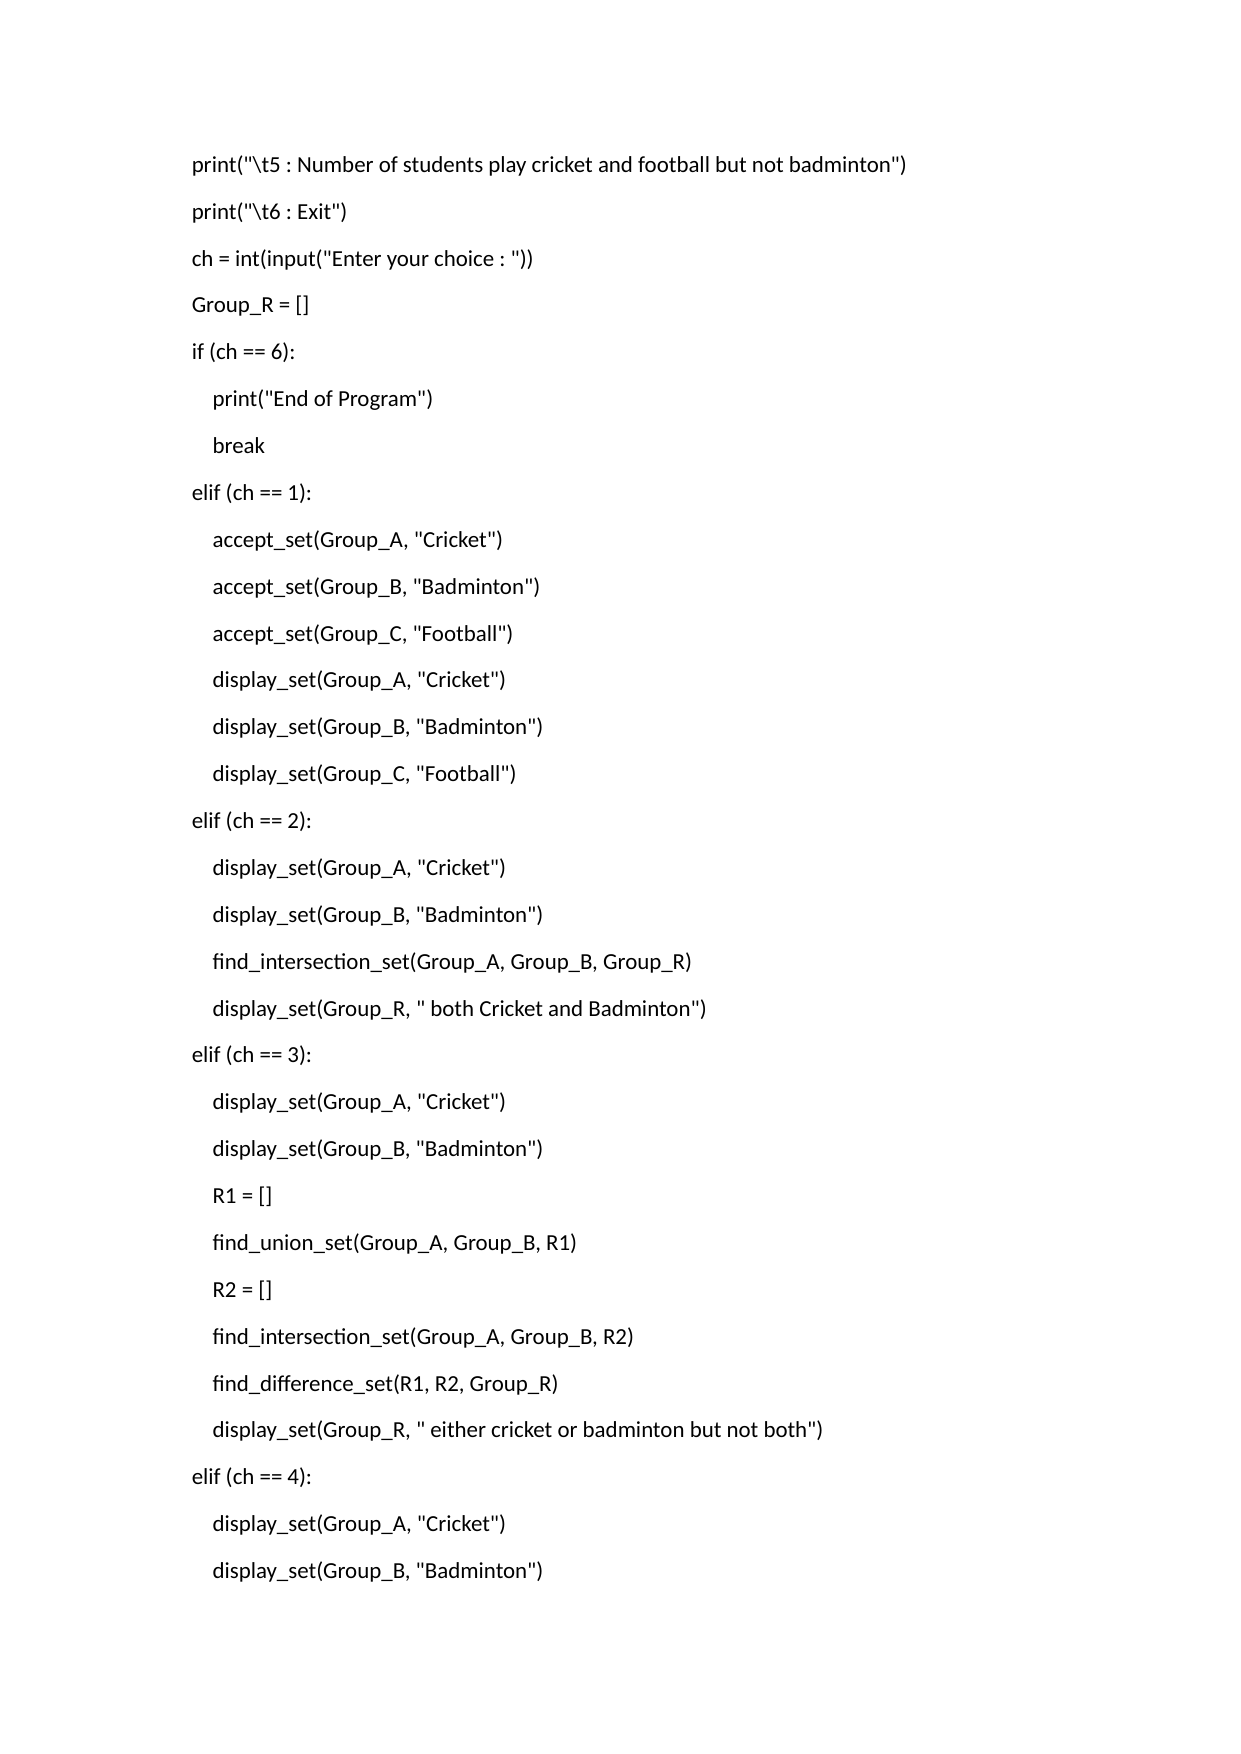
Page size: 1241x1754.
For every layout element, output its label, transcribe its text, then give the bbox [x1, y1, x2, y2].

text R2 = [] [150, 1275, 1090, 1303]
text R1 = [] [150, 1181, 1090, 1209]
text display_set(Group_B, "Badminton") [150, 900, 1090, 928]
text elif (ch == 2): [150, 806, 1090, 834]
text print("End of Program") [150, 384, 1090, 412]
text Group_R = [] [150, 291, 1090, 319]
text find_intersection_set(Group_A, Group_B, R2) [150, 1322, 1090, 1350]
text display_set(Group_R, " either cricket or badminton but not both") [150, 1416, 1090, 1444]
text display_set(Group_C, "Football") [150, 759, 1090, 787]
text display_set(Group_A, "Cricket") [150, 666, 1090, 694]
text find_difference_set(R1, R2, Group_R) [150, 1369, 1090, 1397]
text find_intersection_set(Group_A, Group_B, Group_R) [150, 947, 1090, 975]
text ch = int(input("Enter your choice : ")) [150, 244, 1090, 272]
text if (ch == 6): [150, 337, 1090, 366]
text display_set(Group_A, "Cricket") [150, 1087, 1090, 1116]
text accept_set(Group_B, "Badminton") [150, 572, 1090, 600]
text elif (ch == 3): [150, 1041, 1090, 1069]
text elif (ch == 4): [150, 1462, 1090, 1491]
text display_set(Group_B, "Badminton") [150, 1134, 1090, 1162]
text find_union_set(Group_A, Group_B, R1) [150, 1228, 1090, 1256]
text break [150, 431, 1090, 459]
text accept_set(Group_A, "Cricket") [150, 525, 1090, 553]
text display_set(Group_B, "Badminton") [150, 1556, 1090, 1584]
text accept_set(Group_C, "Football") [150, 619, 1090, 647]
text print("\t6 : Exit") [150, 197, 1090, 225]
text display_set(Group_A, "Cricket") [150, 1509, 1090, 1537]
text display_set(Group_A, "Cricket") [150, 853, 1090, 881]
text display_set(Group_B, "Badminton") [150, 712, 1090, 741]
text display_set(Group_R, " both Cricket and Badminton") [150, 994, 1090, 1022]
text elif (ch == 1): [150, 478, 1090, 506]
text print("\t5 : Number of students play cricket and football but not badminton") [150, 150, 1090, 178]
